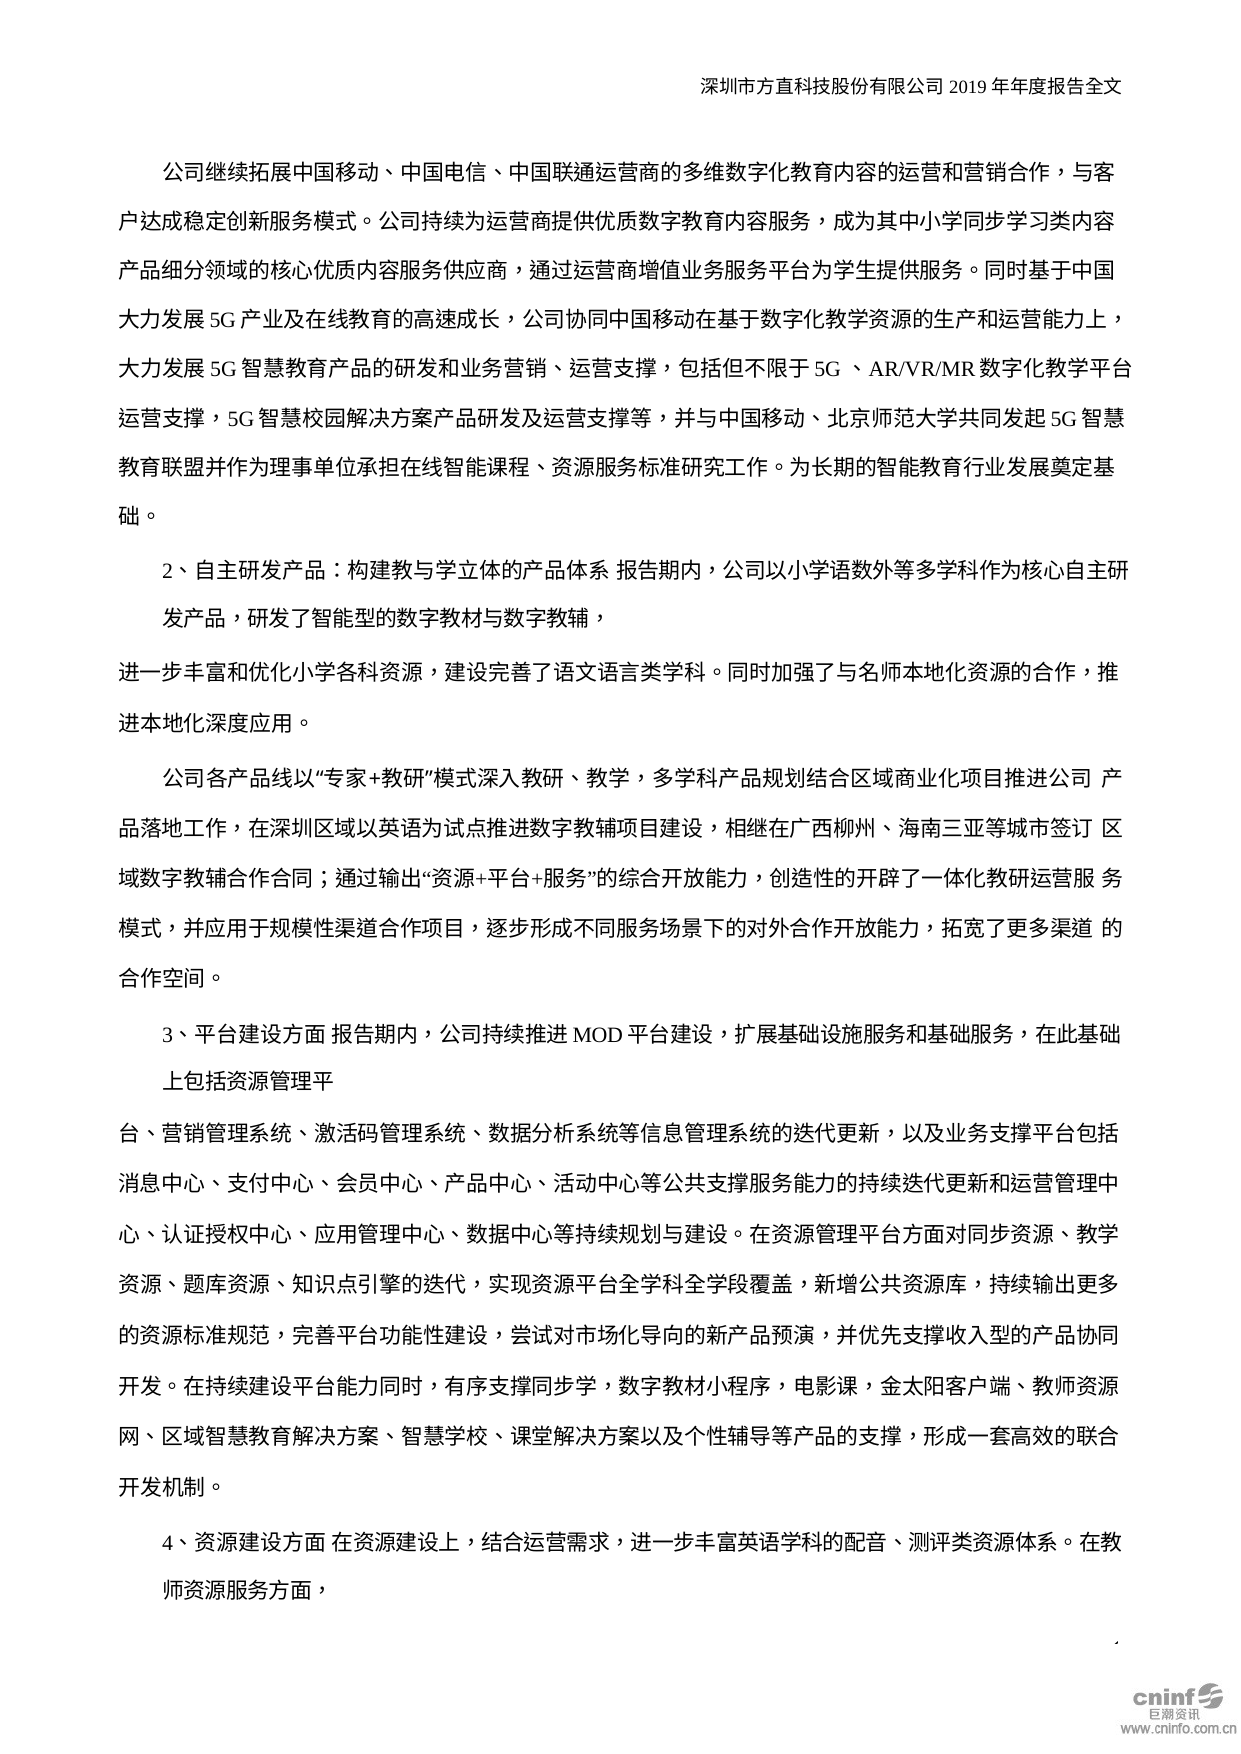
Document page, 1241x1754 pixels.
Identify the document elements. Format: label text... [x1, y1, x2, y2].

text 公司各产品线以“专家+教研”模式深入教研、教学，多学科产品规划结合区域商业化项目推进公司 产品落地工作，在深圳区域以英语为试点推进数字教辅项目建设，相继在广西柳州、海南三亚等城市签订 区域数字教辅合作合同；通过输出“资源+平台+服务”的综合开放能力，创造性的开辟了一体化教研运营服 务模式，并应用于规模性渠道合作项目，逐步形成不同服务场景下的对外合作开放能力，拓宽了更多渠道 的合作空间。 [118, 763, 1123, 993]
text 公司继续拓展中国移动、中国电信、中国联通运营商的多维数字化教育内容的运营和营销合作，与客 户达成稳定创新服务模式。公司持续为运营商提供优质数字教育内容服务，成为其中小学同步学习类内容 产品细分领域的核心优质内容服务供应商，通过运营商增值业务服务平台为学生提供服务。同时基于中国 大力发展5G产业及在线教育的高速成长，公司协同中国移动在基于数字化教学资源的生产和运营能力上， 大力发展5G智慧教育产品的研发和业务营销、运营支撑，包括但不限于5G 、AR/VR/MR数字化教学平台 运营支撑，5G智慧校园解决方案产品研发及运营支撑等，并与中国移动、北京师范大学共同发起5G智慧 教育联盟并作为理事单位承担在线智能课程、资源服务标准研究工作。为长期的智能教育行业发展奠定基 础。 [118, 157, 1137, 530]
picture [1115, 1680, 1240, 1737]
text 2、自主研发产品：构建教与学立体的产品体系 报告期内，公司以小学语数外等多学科作为核心自主研发产品，研发了智能型的数字教材与数字教辅， [162, 555, 1137, 633]
text 进一步丰富和优化小学各科资源，建设完善了语文语言类学科。同时加强了与名师本地化资源的合作，推 进本地化深度应用。 [118, 657, 1123, 738]
text 4、资源建设方面 在资源建设上，结合运营需求，进一步丰富英语学科的配音、测评类资源体系。在教师资源服务方面， [162, 1527, 1137, 1605]
text 台、营销管理系统、激活码管理系统、数据分析系统等信息管理系统的迭代更新，以及业务支撑平台包括 消息中心、支付中心、会员中心、产品中心、活动中心等公共支撑服务能力的持续迭代更新和运营管理中 心、认证授权中心、应用管理中心、数据中心等持续规划与建设。在资源管理平台方面对同步资源、教学 资源、题库资源、知识点引擎的迭代，实现资源平台全学科全学段覆盖，新增公共资源库，持续输出更多 的资源标准规范，完善平台功能性建设，尝试对市场化导向的新产品预演，并优先支撑收入型的产品协同 开发。在持续建设平台能力同时，有序支撑同步学，数字教材小程序，电影课，金太阳客户端、教师资源 网、区域智慧教育解决方案、智慧学校、课堂解决方案以及个性辅导等产品的支撑，形成一套高效的联合 开发机制。 [118, 1117, 1123, 1502]
text 3、平台建设方面 报告期内，公司持续推进MOD平台建设，扩展基础设施服务和基础服务，在此基础上包括资源管理平 [162, 1019, 1137, 1096]
